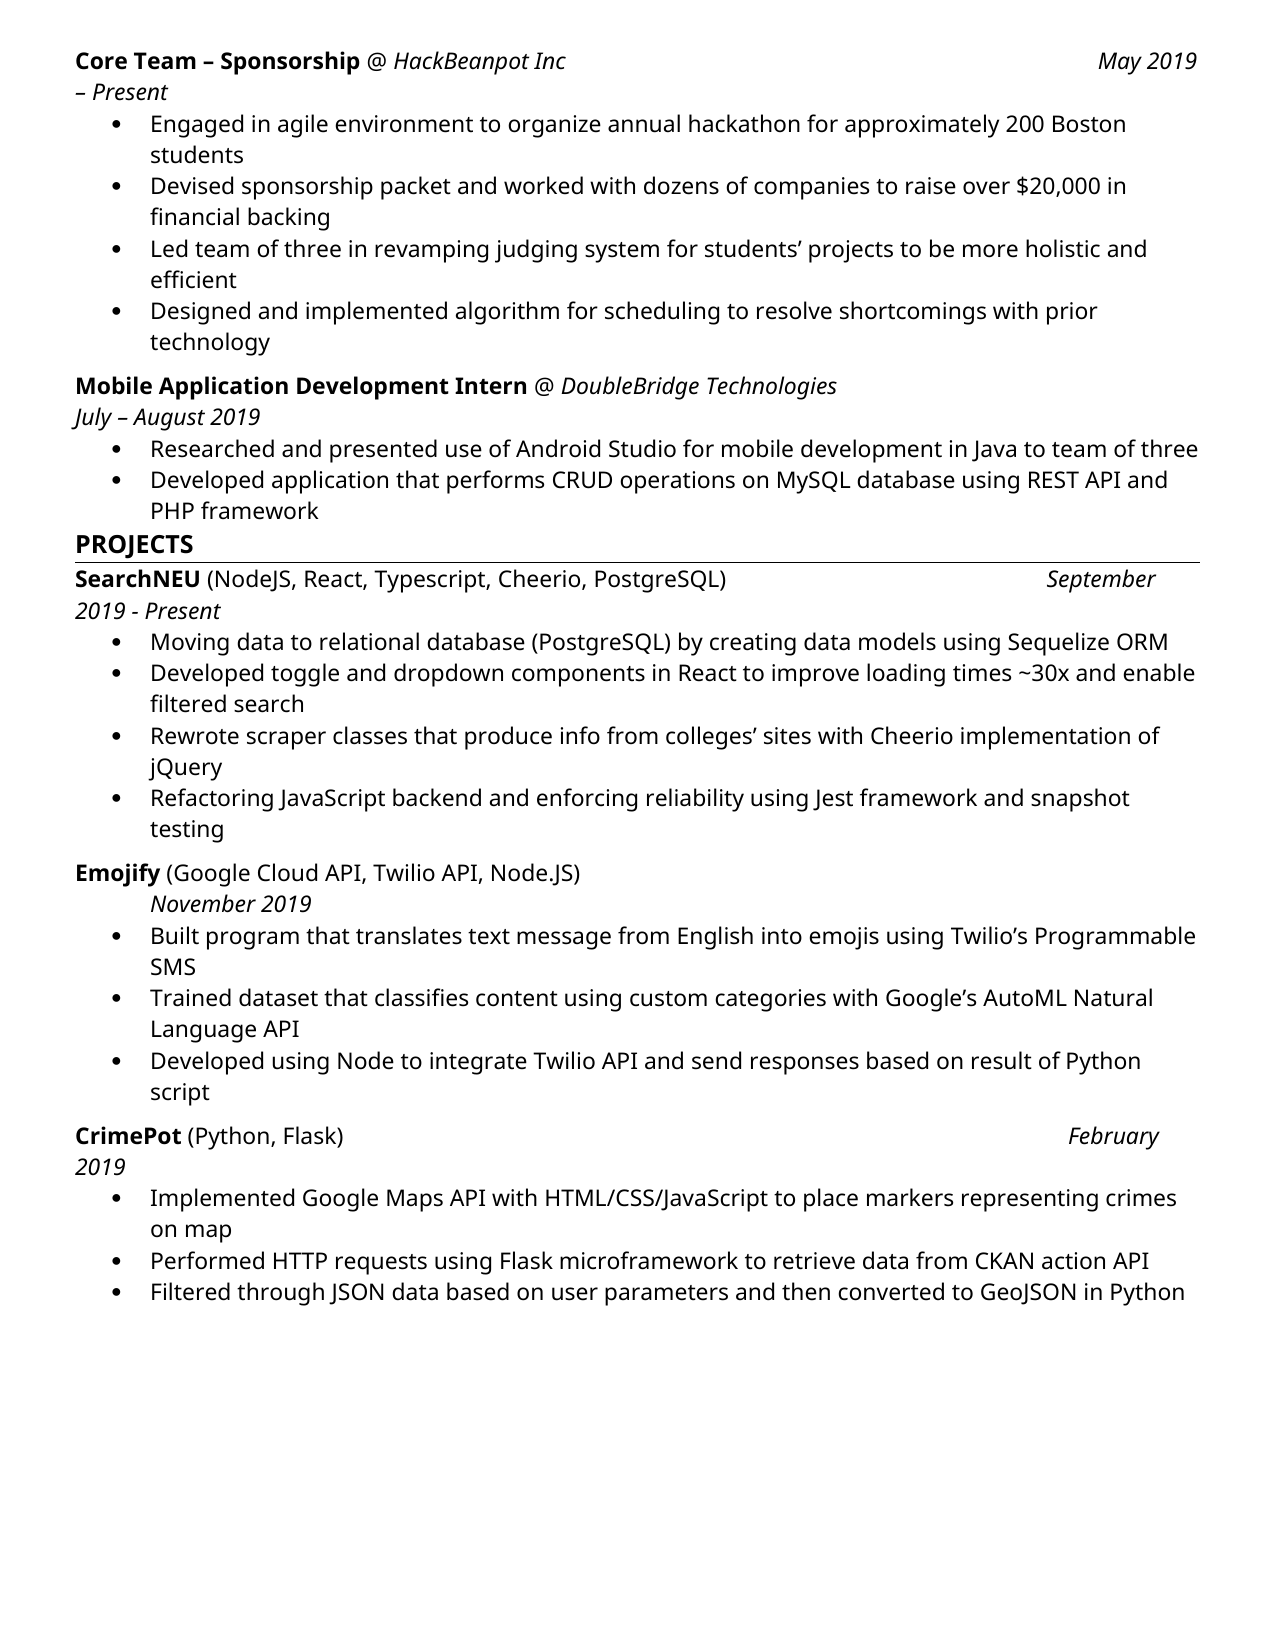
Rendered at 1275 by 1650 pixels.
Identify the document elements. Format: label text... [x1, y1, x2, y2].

list Implemented Google Maps API with HTML/CSS/JavaScript to place markers representing crimes on map [112, 1182, 1200, 1245]
list Developed toggle and dropdown components in React to improve loading times ~30x and enable filtered search [112, 657, 1200, 720]
text SearchNEU (NodeJS, React, Typescript, Cheerio, PostgreSQL) September 2019 - Present [75, 563, 1200, 626]
text CrimePot (Python, Flask) February 2019 [75, 1120, 1200, 1182]
list Filtered through JSON data based on user parameters and then converted to GeoJSON in Python [112, 1276, 1200, 1307]
list Engaged in agile environment to organize annual hackathon for approximately 200 Boston students [112, 107, 1200, 170]
list Designed and implemented algorithm for scheduling to resolve shortcomings with prior technology [112, 295, 1200, 357]
list Built program that translates text message from English into emojis using Twilio’s Programmable SMS [112, 920, 1200, 982]
text Emojify (Google Cloud API, Twilio API, Node.JS) November 2019 [75, 857, 1200, 920]
list Devised sponsorship packet and worked with dozens of companies to raise over $20,000 in financial backing [112, 170, 1200, 232]
list Performed HTTP requests using Flask microframework to retrieve data from CKAN action API [112, 1245, 1200, 1276]
text PROJECTS [75, 526, 1200, 562]
list Moving data to relational database (PostgreSQL) by creating data models using Sequelize ORM [112, 626, 1200, 657]
list Researched and presented use of Android Studio for mobile development in Java to team of three [112, 432, 1200, 464]
list Developed application that performs CRUD operations on MySQL database using REST API and PHP framework [112, 464, 1200, 526]
list Rewrote scraper classes that produce info from colleges’ sites with Cheerio implementation of jQuery [112, 720, 1200, 782]
list Developed using Node to integrate Twilio API and send responses based on result of Python script [112, 1045, 1200, 1107]
list Led team of three in revamping judging system for students’ projects to be more holistic and efficient [112, 232, 1200, 295]
list Trained dataset that classifies content using custom categories with Google’s AutoML Natural Language API [112, 982, 1200, 1045]
list Refactoring JavaScript backend and enforcing reliability using Jest framework and snapshot testing [112, 782, 1200, 845]
text Core Team – Sponsorship @ HackBeanpot Inc May 2019 – Present [75, 45, 1200, 107]
text Mobile Application Development Intern @ DoubleBridge Technologies July – August 2019 [75, 370, 1200, 432]
